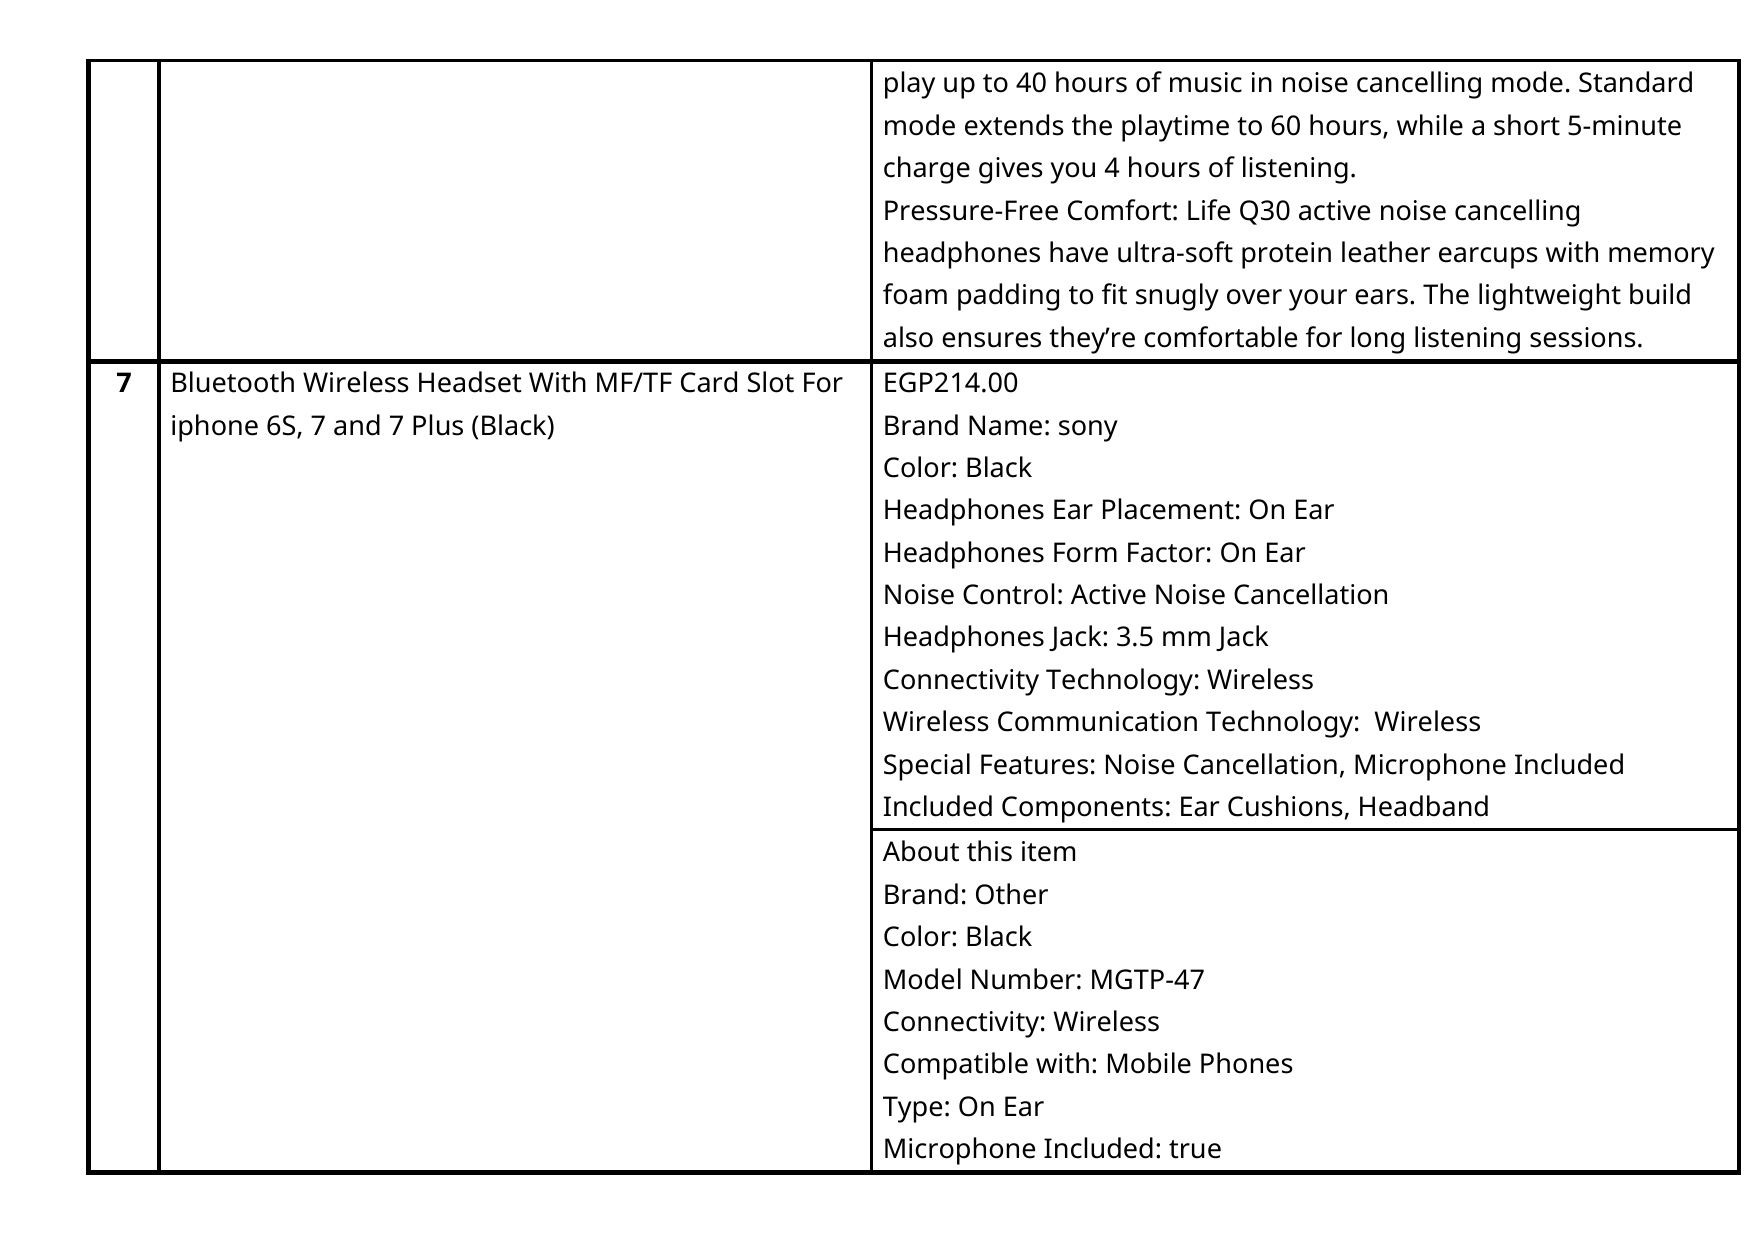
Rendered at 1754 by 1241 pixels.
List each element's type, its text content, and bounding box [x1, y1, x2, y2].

table_cell EGP214.00 Brand Name: sony Color: Black Headphones Ear Placement: On Ear Headphones Form Factor: On Ear Noise Control: Active Noise Cancellation Headphones Jack: 3.5 mm Jack Connectivity Technology: Wireless Wireless Communication Technology: Wireless Special Features: Noise Cancellation, Microphone Included Included Components: Ear Cushions, Headband [873, 364, 1737, 828]
table_cell Bluetooth Wireless Headset With MF/TF Card Slot For iphone 6S, 7 and 7 Plus (Black) [161, 364, 870, 1170]
table_cell 7 [91, 364, 157, 1170]
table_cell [873, 831, 1737, 1170]
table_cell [873, 62, 1737, 359]
